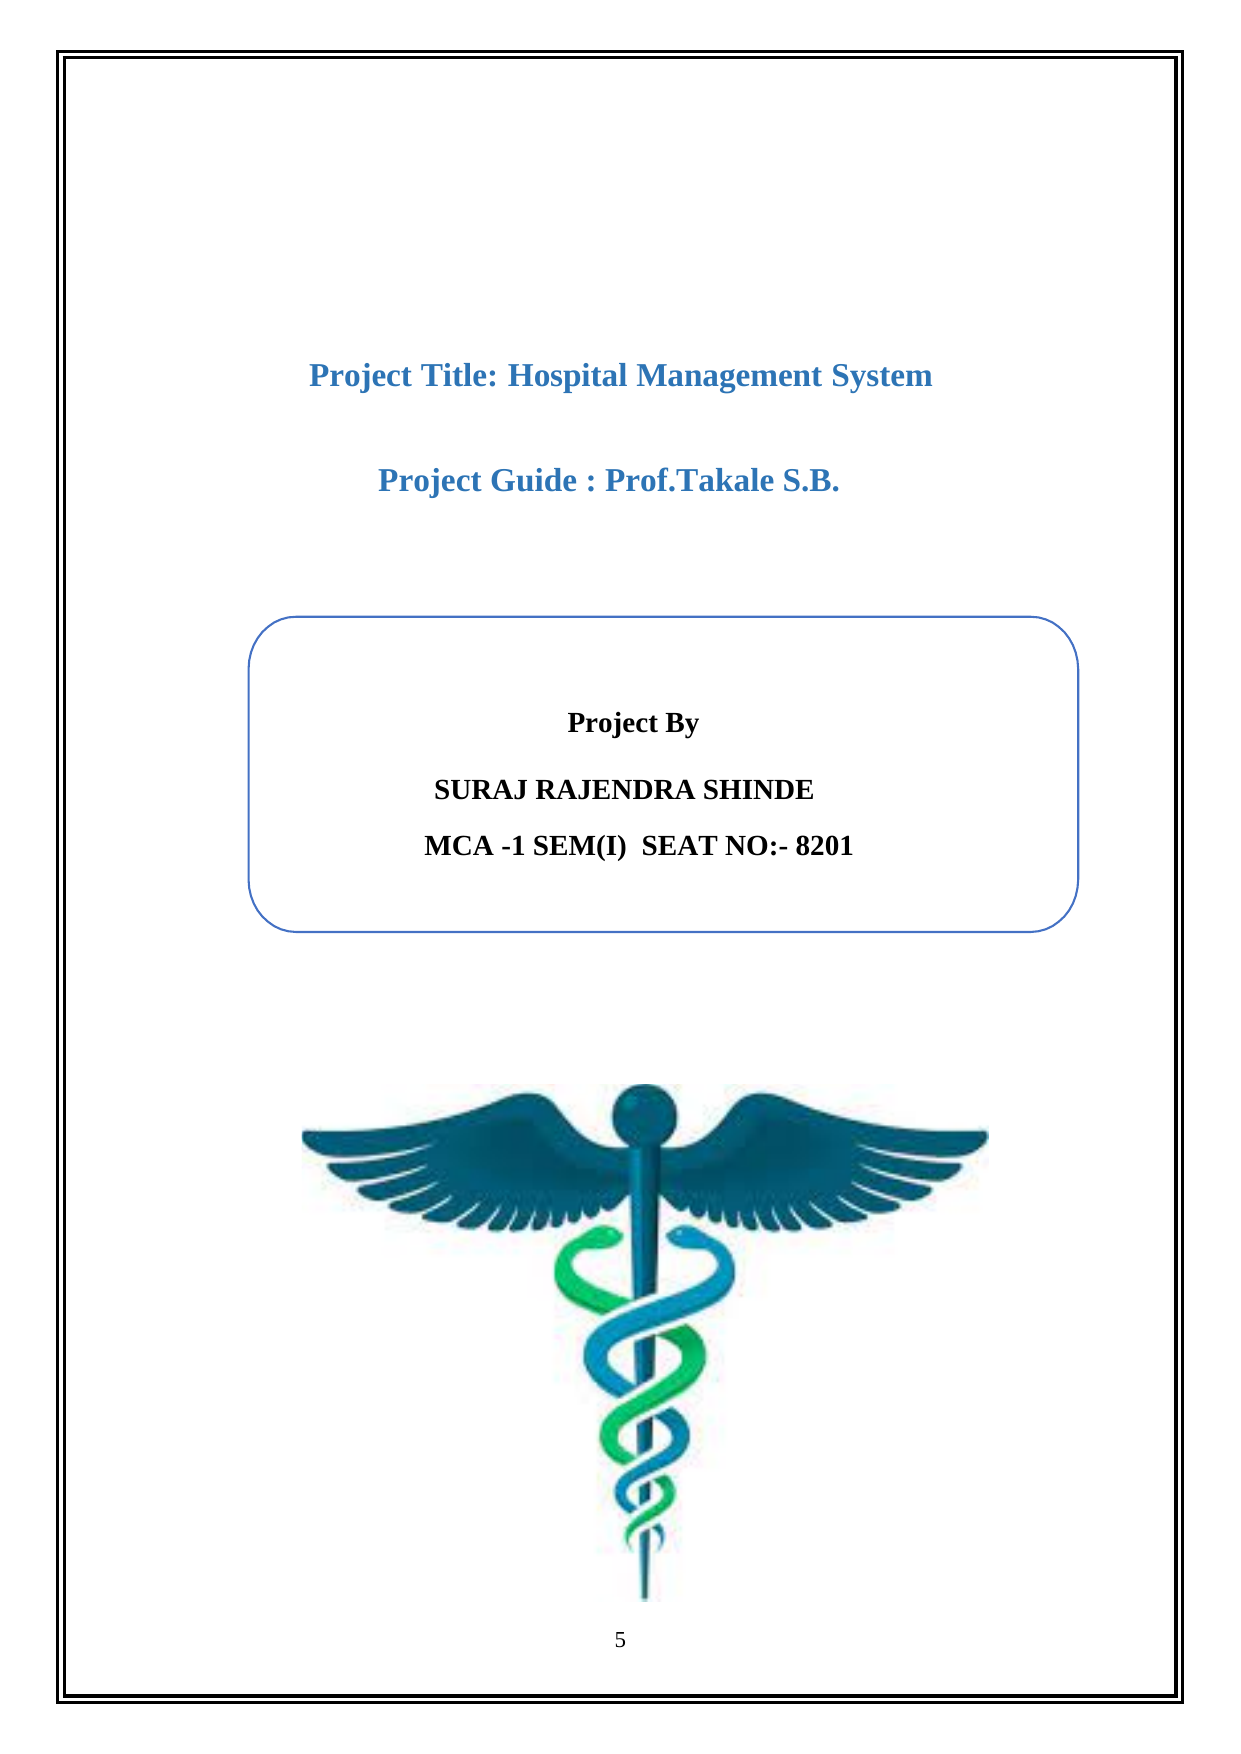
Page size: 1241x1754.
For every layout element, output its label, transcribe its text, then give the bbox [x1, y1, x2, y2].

text Project Title: Hospital Management System [230, 356, 1012, 394]
text Project Guide : Prof.Takale S.B. [206, 460, 1012, 498]
picture [301, 1084, 989, 1602]
